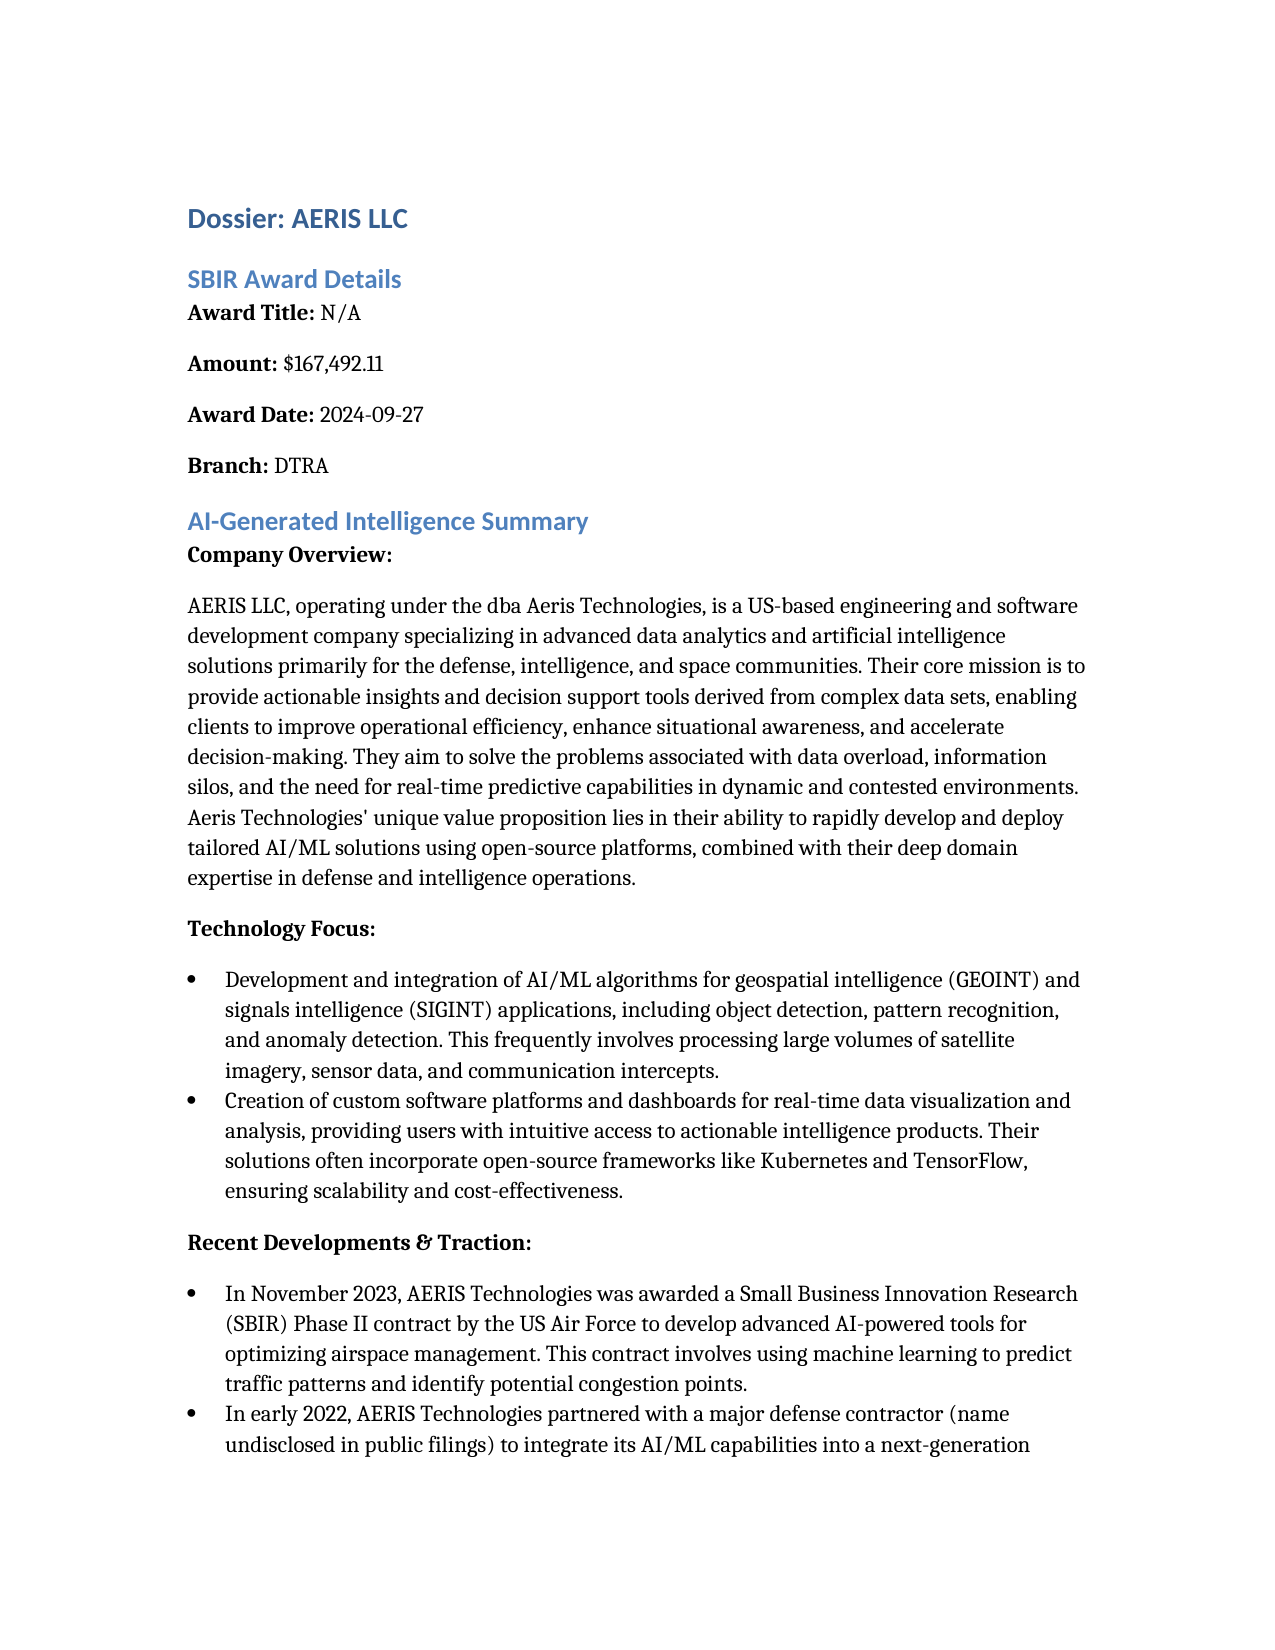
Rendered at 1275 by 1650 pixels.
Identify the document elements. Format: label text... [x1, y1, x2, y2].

list Creation of custom software platforms and dashboards for real-time data visualization and analysis, providing users with intuitive access to actionable intelligence products. Their solutions often incorporate open-source frameworks like Kubernetes and TensorFlow, ensuring scalability and cost-effectiveness. [187, 1088, 1087, 1204]
list Development and integration of AI/ML algorithms for geospatial intelligence (GEOINT) and signals intelligence (SIGINT) applications, including object detection, pattern recognition, and anomaly detection. This frequently involves processing large volumes of satellite imagery, sensor data, and communication intercepts. [187, 967, 1087, 1084]
text Branch: DTRA [187, 453, 1087, 479]
subtitle SBIR Award Details [187, 262, 1087, 295]
text Recent Developments & Traction: [187, 1229, 1087, 1256]
text Technology Focus: [187, 916, 1087, 942]
subtitle Dossier: AERIS LLC [187, 200, 1087, 236]
text Amount: $167,492.11 [187, 351, 1087, 377]
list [187, 1401, 1087, 1458]
text Company Overview: [187, 542, 1087, 568]
subtitle AI-Generated Intelligence Summary [187, 504, 1087, 537]
text Award Title: N/A [187, 300, 1087, 326]
list In November 2023, AERIS Technologies was awarded a Small Business Innovation Research (SBIR) Phase II contract by the US Air Force to develop advanced AI-powered tools for optimizing airspace management. This contract involves using machine learning to predict traffic patterns and identify potential congestion points. [187, 1280, 1087, 1397]
text Award Date: 2024-09-27 [187, 402, 1087, 428]
text AERIS LLC, operating under the dba Aeris Technologies, is a US-based engineering and software development company specializing in advanced data analytics and artificial intelligence solutions primarily for the defense, intelligence, and space communities. Their core mission is to provide actionable insights and decision support tools derived from complex data sets, enabling clients to improve operational efficiency, enhance situational awareness, and accelerate decision-making. They aim to solve the problems associated with data overload, information silos, and the need for real-time predictive capabilities in dynamic and contested environments. Aeris Technologies' unique value proposition lies in their ability to rapidly develop and deploy tailored AI/ML solutions using open-source platforms, combined with their deep domain expertise in defense and intelligence operations. [187, 593, 1087, 891]
